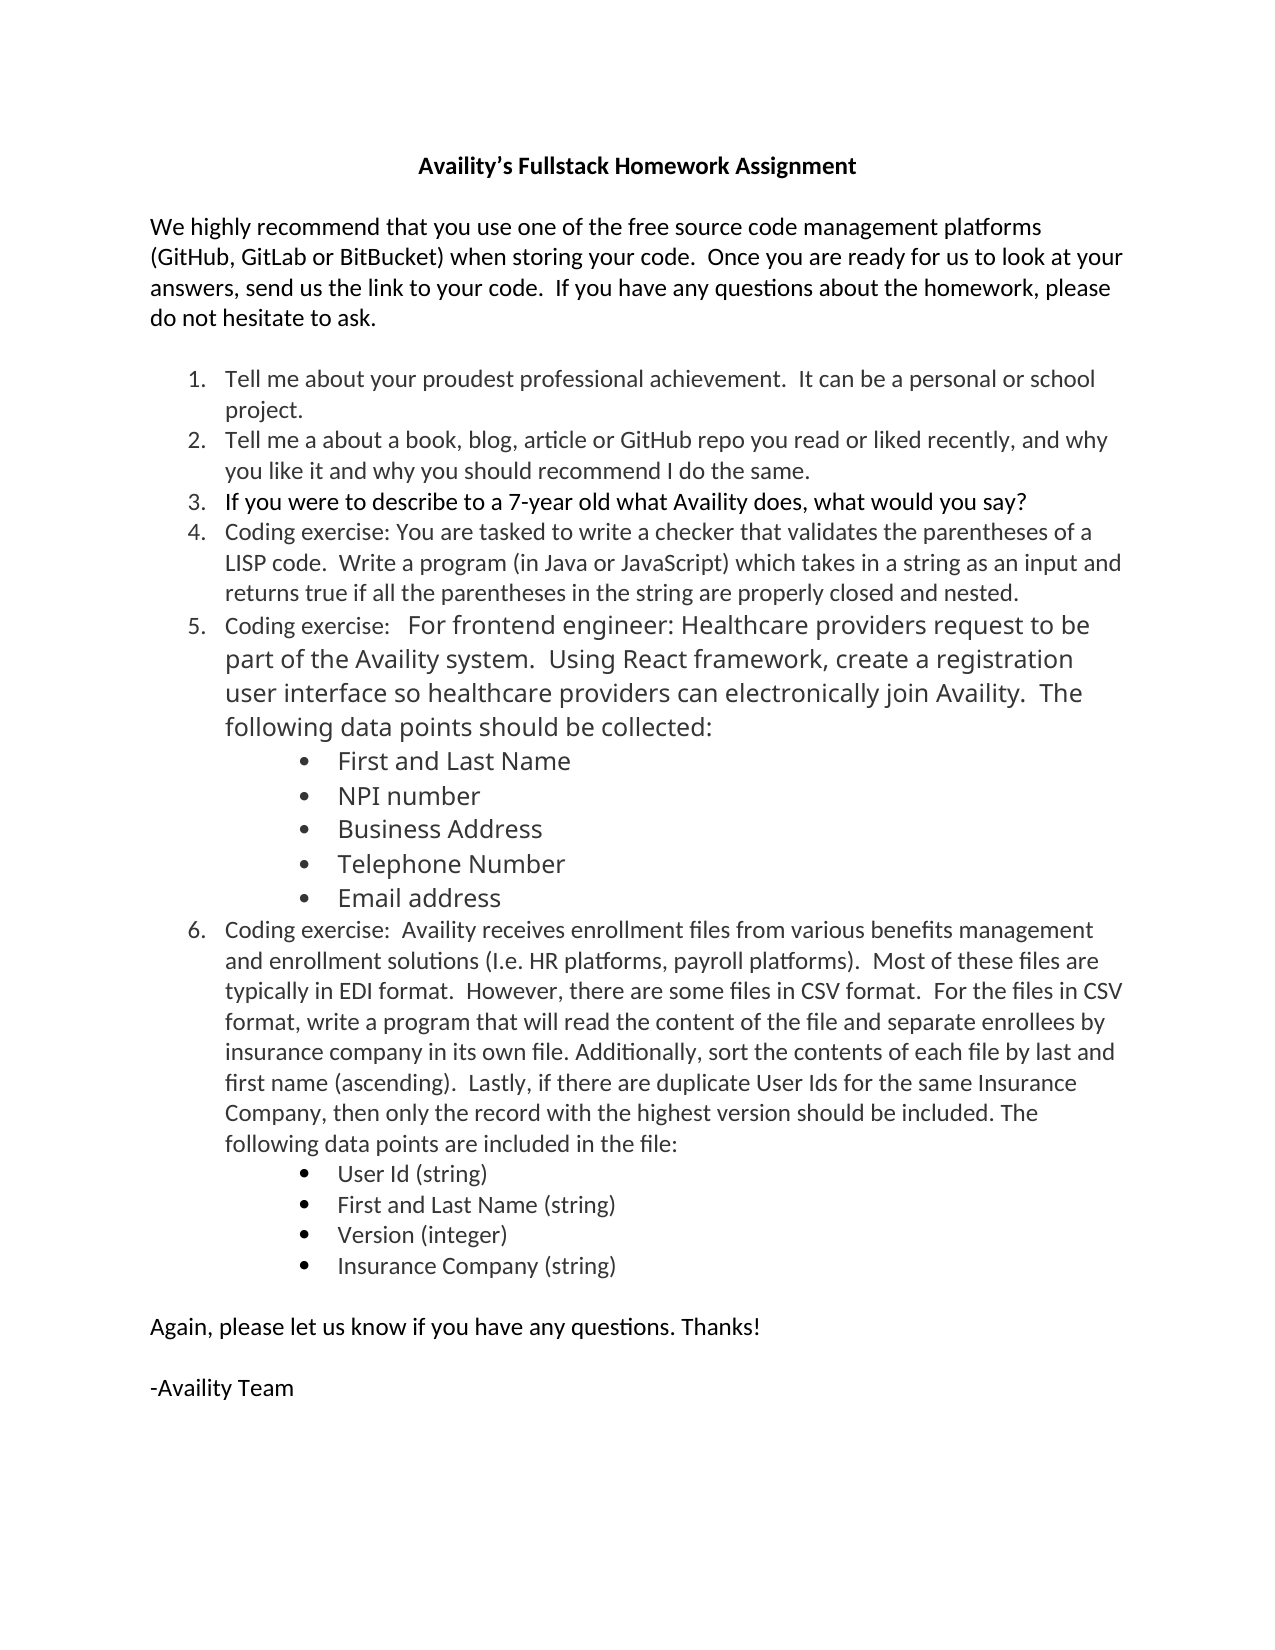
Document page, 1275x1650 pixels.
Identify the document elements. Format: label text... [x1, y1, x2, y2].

list First and Last Name [300, 744, 1125, 778]
list First and Last Name (string) [300, 1189, 1125, 1219]
list Coding exercise: Availity receives enrollment files from various benefits management and enrollment solutions (I.e. HR platforms, payroll platforms). Most of these files are typically in EDI format. However, there are some files in CSV format. For the files in CSV format, write a program that will read the content of the file and separate enrollees by insurance company in its own file. Additionally, sort the contents of each file by last and first name (ascending). Lastly, if there are duplicate User Ids for the same Insurance Company, then only the record with the highest version should be included. The following data points are included in the file: [187, 914, 1125, 1158]
text We highly recommend that you use one of the free source code management platforms (GitHub, GitLab or BitBucket) when storing your code. Once you are ready for us to look at your answers, send us the link to your code. If you have any questions about the homework, please do not hesitate to ask. [150, 211, 1125, 333]
list Business Address [300, 812, 1125, 846]
list Tell me about your proudest professional achievement. It can be a personal or school project. [187, 364, 1125, 425]
list Email address [300, 880, 1125, 914]
list Tell me a about a book, blog, article or GitHub repo you read or liked recently, and why you like it and why you should recommend I do the same. [187, 425, 1125, 486]
list If you were to describe to a 7-year old what Availity does, what would you say? [187, 486, 1125, 516]
text Availity’s Fullstack Homework Assignment [150, 150, 1125, 181]
list Telephone Number [300, 846, 1125, 880]
text Again, please let us know if you have any questions. Thanks! [150, 1311, 1125, 1342]
list Coding exercise: For frontend engineer: Healthcare providers request to be part of the Availity system. Using React framework, create a registration user interface so healthcare providers can electronically join Availity. The following data points should be collected: [187, 608, 1125, 744]
list Version (integer) [300, 1219, 1125, 1250]
list Coding exercise: You are tasked to write a checker that validates the parentheses of a LISP code. Write a program (in Java or JavaScript) which takes in a string as an input and returns true if all the parentheses in the string are properly closed and nested. [187, 516, 1125, 608]
list NPI number [300, 778, 1125, 812]
list User Id (string) [300, 1158, 1125, 1189]
text -Availity Team [150, 1372, 1125, 1403]
list Insurance Company (string) [300, 1250, 1125, 1281]
